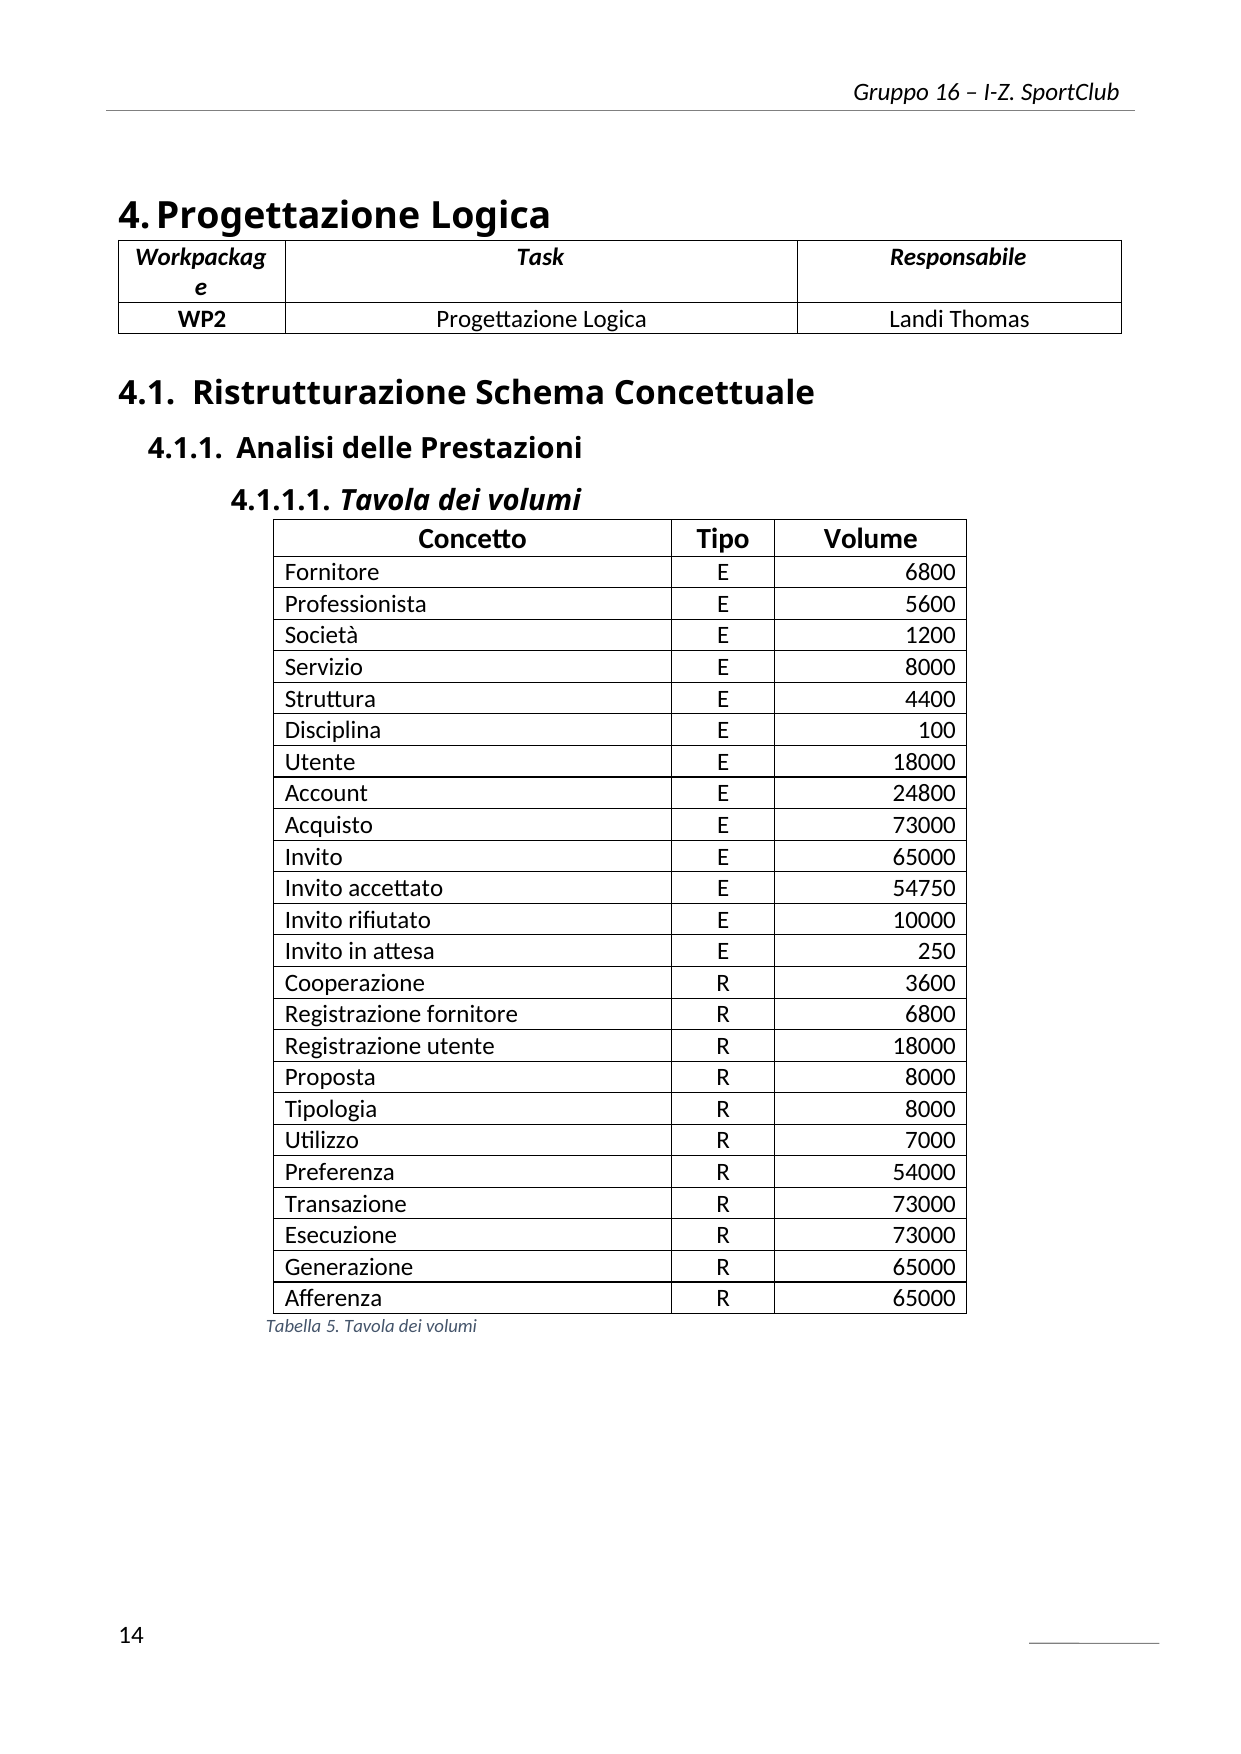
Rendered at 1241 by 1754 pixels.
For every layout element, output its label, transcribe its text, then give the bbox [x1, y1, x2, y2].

table_cell 7000 [775, 1125, 966, 1155]
table_cell Invito [274, 841, 671, 871]
table_cell R [672, 967, 774, 997]
table_header Concetto [274, 520, 671, 556]
table_cell Account [274, 778, 671, 808]
table_cell Utente [274, 746, 671, 776]
table_cell R [672, 1062, 774, 1092]
table_cell E [672, 714, 774, 745]
table_cell 18000 [775, 1030, 966, 1061]
table_cell 8000 [775, 1093, 966, 1124]
table_cell Fornitore [274, 557, 671, 587]
table_cell R [672, 1219, 774, 1250]
table_cell Registrazione fornitore [274, 999, 671, 1029]
table_cell E [672, 683, 774, 713]
table_cell 24800 [775, 778, 966, 808]
table_cell Preferenza [274, 1156, 671, 1187]
table_cell Invito in attesa [274, 935, 671, 966]
table_cell R [672, 1188, 774, 1218]
table_cell 4400 [775, 683, 966, 713]
table_cell Servizio [274, 651, 671, 682]
subtitle Tavola dei volumi [231, 479, 1122, 519]
table_cell 6800 [775, 557, 966, 587]
subtitle Ristrutturazione Schema Concettuale [118, 369, 1122, 414]
table_cell 65000 [775, 841, 966, 871]
table_cell Acquisto [274, 809, 671, 839]
table_cell Società [274, 620, 671, 650]
table_cell 54000 [775, 1156, 966, 1187]
table_cell Transazione [274, 1188, 671, 1218]
table_cell R [672, 1156, 774, 1187]
table_cell WP2 [119, 303, 285, 333]
table_header Task [286, 241, 797, 302]
table_cell E [672, 872, 774, 903]
table_cell 3600 [775, 967, 966, 997]
table_cell Struttura [274, 683, 671, 713]
table_cell Cooperazione [274, 967, 671, 997]
table_cell Tipologia [274, 1093, 671, 1124]
table_cell 10000 [775, 904, 966, 934]
table_cell Progettazione Logica [286, 303, 797, 333]
table_cell R [672, 999, 774, 1029]
table_header Volume [775, 520, 966, 556]
table_cell 18000 [775, 746, 966, 776]
table_cell R [672, 1251, 774, 1281]
table_cell 6800 [775, 999, 966, 1029]
table_cell 5600 [775, 588, 966, 619]
table_cell 73000 [775, 1219, 966, 1250]
table_cell E [672, 620, 774, 650]
table_cell R [672, 1283, 774, 1313]
table_cell Esecuzione [274, 1219, 671, 1250]
table_cell E [672, 841, 774, 871]
subtitle Analisi delle Prestazioni [148, 427, 1122, 467]
table_cell 100 [775, 714, 966, 745]
table_cell E [672, 588, 774, 619]
table_cell 65000 [775, 1251, 966, 1281]
subtitle Progettazione Logica [118, 189, 1122, 240]
table_cell R [672, 1093, 774, 1124]
table_cell 1200 [775, 620, 966, 650]
table_cell E [672, 904, 774, 934]
table_cell Utilizzo [274, 1125, 671, 1155]
table_cell E [672, 778, 774, 808]
table_cell Afferenza [274, 1283, 671, 1313]
table_header Responsabile [798, 241, 1121, 302]
table_cell Invito rifiutato [274, 904, 671, 934]
table_cell Landi Thomas [798, 303, 1121, 333]
table_cell R [672, 1030, 774, 1061]
table_cell 250 [775, 935, 966, 966]
table_cell E [672, 557, 774, 587]
table_cell Invito accettato [274, 872, 671, 903]
table_cell E [672, 935, 774, 966]
table_cell E [672, 746, 774, 776]
table_cell 73000 [775, 1188, 966, 1218]
table_cell Disciplina [274, 714, 671, 745]
table_cell 54750 [775, 872, 966, 903]
table_cell 8000 [775, 1062, 966, 1092]
table_cell 8000 [775, 651, 966, 682]
table_cell Professionista [274, 588, 671, 619]
table_cell Proposta [274, 1062, 671, 1092]
table_header Workpackage [119, 241, 285, 302]
table_cell E [672, 809, 774, 839]
table_cell 73000 [775, 809, 966, 839]
table_cell E [672, 651, 774, 682]
table_cell R [672, 1125, 774, 1155]
table_cell Generazione [274, 1251, 671, 1281]
text Tabella 5. Tavola dei volumi [192, 1314, 1122, 1337]
table_cell 65000 [775, 1283, 966, 1313]
table_header Tipo [672, 520, 774, 556]
table_cell Registrazione utente [274, 1030, 671, 1061]
